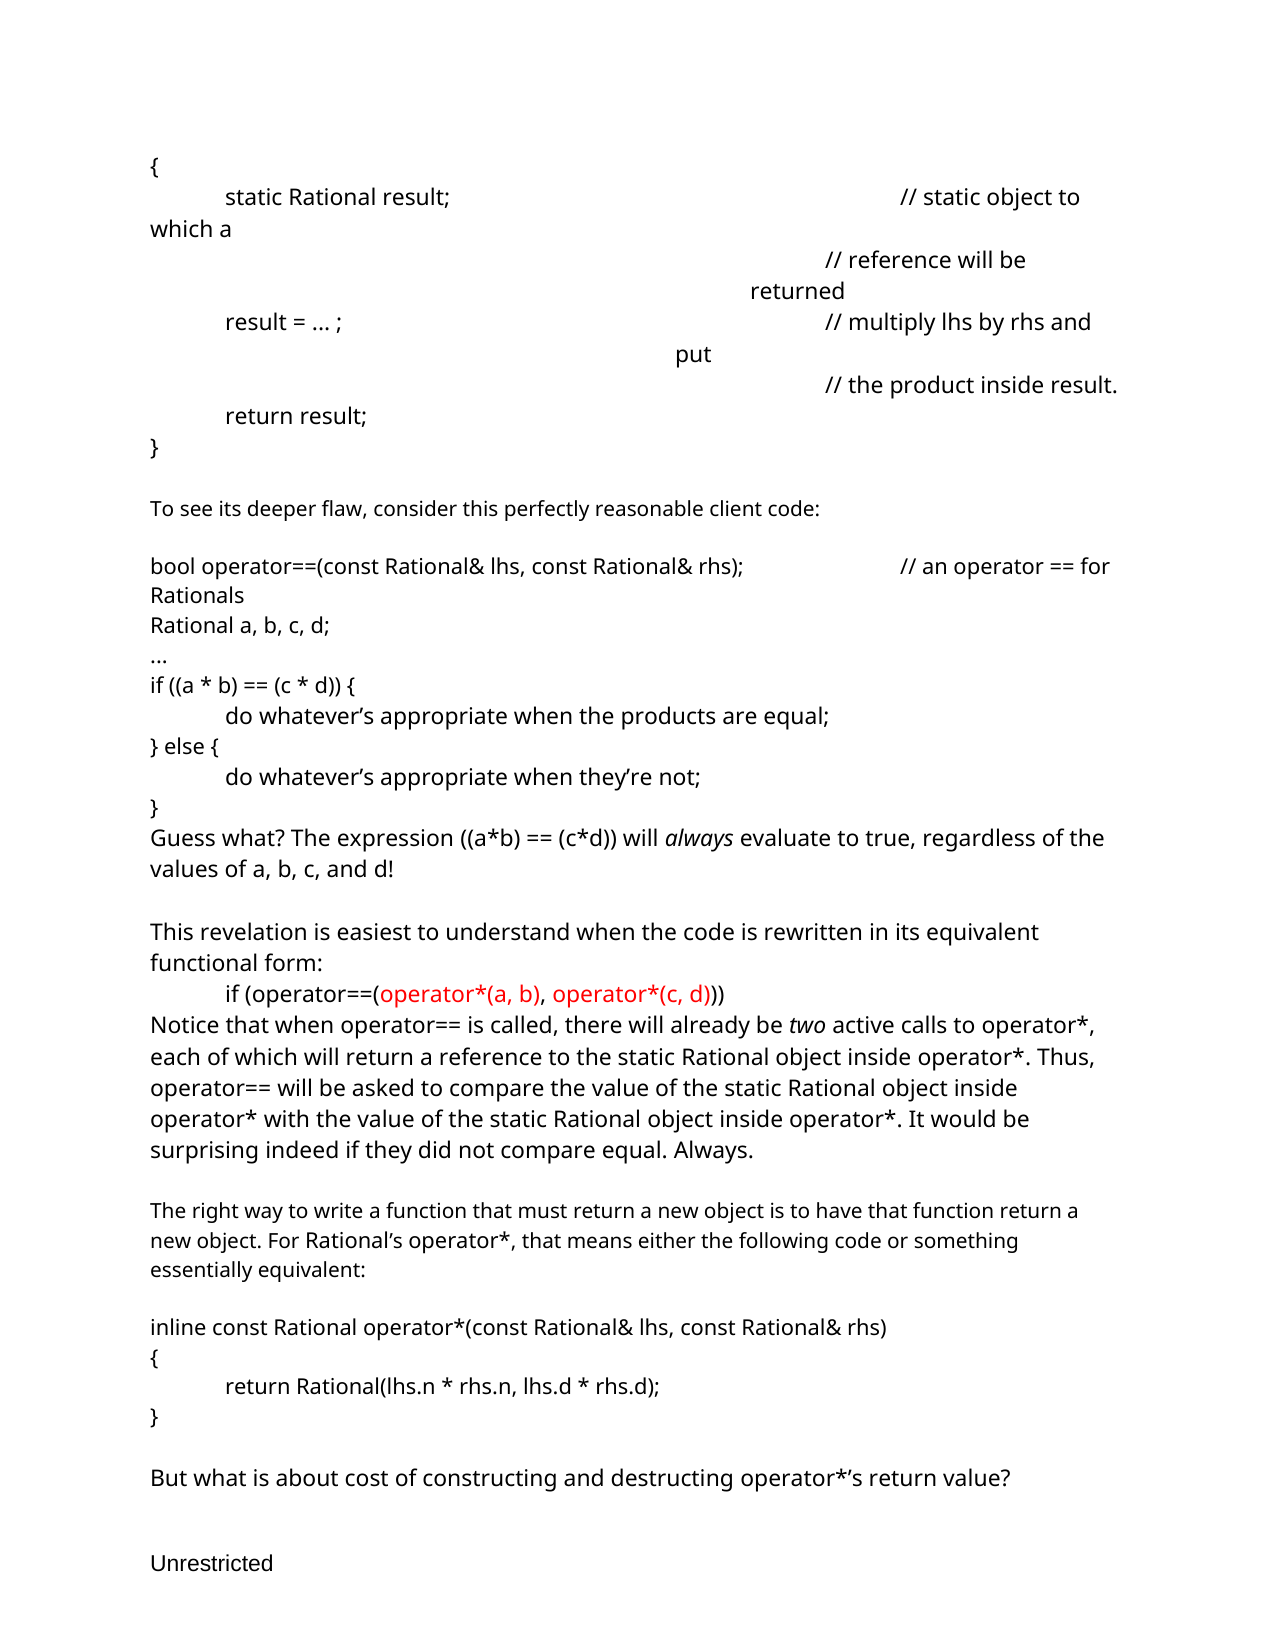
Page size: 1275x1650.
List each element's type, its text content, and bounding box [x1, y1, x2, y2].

text ... [150, 640, 1125, 670]
text bool operator==(const Rational& lhs, const Rational& rhs); // an operator == for Rationals [150, 551, 1125, 610]
text The right way to write a function that must return a new object is to have that function return a new object. For Rational’s operator*, that means either the following code or something essentially equivalent: [150, 1197, 1125, 1283]
text } [150, 1401, 1125, 1431]
text Notice that when operator== is called, there will already be two active calls to operator*, each of which will return a reference to the static Rational object inside operator*. Thus, operator== will be asked to compare the value of the static Rational object inside operator* with the value of the static Rational object inside operator*. It would be surprising indeed if they did not compare equal. Always. [150, 1009, 1125, 1165]
text result = ... ; // multiply lhs by rhs and put [225, 306, 1125, 369]
text if ((a * b) == (c * d)) { [150, 670, 1125, 699]
text } else { [150, 731, 1125, 761]
text return Rational(lhs.n * rhs.n, lhs.d * rhs.d); [150, 1371, 1125, 1401]
text static Rational result; // static object to which a [150, 181, 1125, 244]
text Guess what? The expression ((a*b) == (c*d)) will always evaluate to true, regardless of the values of a, b, c, and d! [150, 822, 1125, 884]
text Rational a, b, c, d; [150, 610, 1125, 640]
text } [150, 792, 1125, 822]
text inline const Rational operator*(const Rational& lhs, const Rational& rhs) [150, 1312, 1125, 1342]
text { [150, 150, 1125, 181]
text } [150, 431, 1125, 462]
text if (operator==(operator*(a, b), operator*(c, d))) [150, 978, 1125, 1009]
text // the product inside result. [750, 369, 1125, 400]
text { [150, 1342, 1125, 1371]
text // reference will be returned [750, 244, 1125, 306]
text return result; [150, 400, 1125, 431]
text do whatever’s appropriate when they’re not; [150, 761, 1125, 792]
text This revelation is easiest to understand when the code is rewritten in its equivalent functional form: [150, 915, 1125, 978]
text But what is about cost of constructing and destructing operator*’s return value? [150, 1462, 1125, 1493]
text To see its deeper flaw, consider this perfectly reasonable client code: [150, 494, 1125, 522]
text do whatever’s appropriate when the products are equal; [150, 699, 1125, 731]
